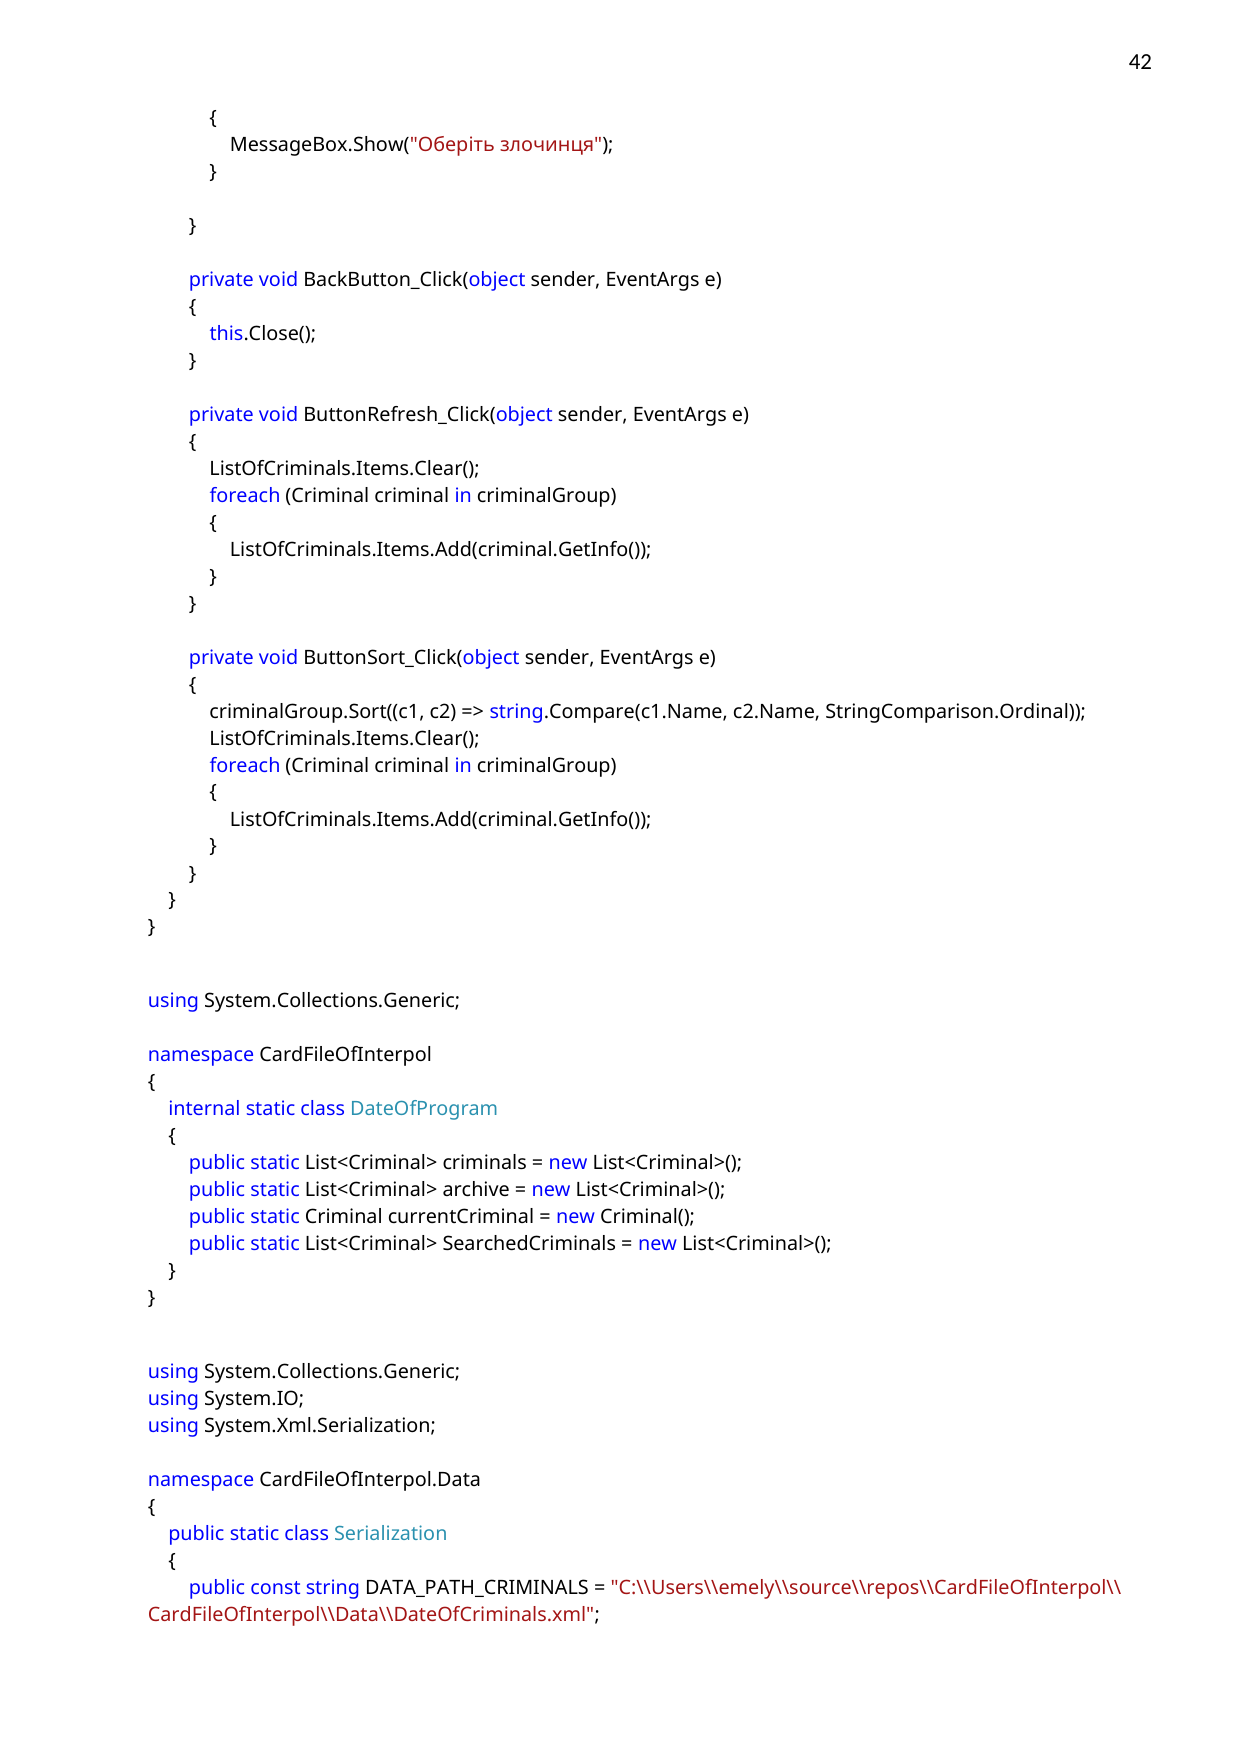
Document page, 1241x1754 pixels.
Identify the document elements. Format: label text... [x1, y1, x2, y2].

text namespace CardFileOfInterpol.Data [148, 1465, 1152, 1492]
text using System.Collections.Generic; [148, 1357, 1152, 1384]
text { [148, 1546, 1152, 1573]
text ListOfCriminals.Items.Clear(); [148, 724, 1152, 751]
text } [148, 346, 1152, 373]
text } [148, 589, 1152, 616]
text namespace CardFileOfInterpol [148, 1041, 1152, 1067]
text MessageBox.Show("Оберіть злочинця"); [148, 130, 1152, 157]
text using System.Xml.Serialization; [148, 1411, 1152, 1438]
text criminalGroup.Sort((c1, c2) => string.Compare(c1.Name, c2.Name, StringComparison.Ordinal)); [148, 697, 1152, 724]
text { [148, 1067, 1152, 1094]
text { [148, 103, 1152, 130]
text } [148, 859, 1152, 886]
text } [148, 157, 1152, 184]
text private void ButtonRefresh_Click(object sender, EventArgs e) [148, 400, 1152, 427]
text using System.Collections.Generic; [148, 987, 1152, 1013]
text internal static class DateOfProgram [148, 1094, 1152, 1121]
text public static List<Criminal> SearchedCriminals = new List<Criminal>(); [148, 1229, 1152, 1256]
text { [148, 427, 1152, 454]
text ListOfCriminals.Items.Add(criminal.GetInfo()); [148, 805, 1152, 832]
text { [148, 1121, 1152, 1148]
text foreach (Criminal criminal in criminalGroup) [148, 751, 1152, 778]
text ListOfCriminals.Items.Clear(); [148, 454, 1152, 481]
text { [148, 670, 1152, 697]
text public static List<Criminal> archive = new List<Criminal>(); [148, 1175, 1152, 1202]
text } [148, 562, 1152, 589]
text { [148, 508, 1152, 535]
text public static Criminal currentCriminal = new Criminal(); [148, 1202, 1152, 1229]
text } [148, 886, 1152, 913]
text { [148, 1492, 1152, 1519]
text } [148, 913, 1152, 940]
text } [148, 211, 1152, 238]
text ListOfCriminals.Items.Add(criminal.GetInfo()); [148, 535, 1152, 562]
text public const string DATA_PATH_CRIMINALS = "C:\\Users\\emely\\source\\repos\\CardFileOfInterpol\\CardFileOfInterpol\\Data\\DateOfCriminals.xml"; [148, 1573, 1152, 1627]
text { [148, 778, 1152, 805]
text public static class Serialization [148, 1519, 1152, 1546]
text { [148, 292, 1152, 319]
text foreach (Criminal criminal in criminalGroup) [148, 481, 1152, 508]
text this.Close(); [148, 319, 1152, 346]
text } [148, 1283, 1152, 1310]
text } [148, 1256, 1152, 1283]
text private void BackButton_Click(object sender, EventArgs e) [148, 265, 1152, 292]
text } [148, 832, 1152, 859]
text private void ButtonSort_Click(object sender, EventArgs e) [148, 643, 1152, 670]
text public static List<Criminal> criminals = new List<Criminal>(); [148, 1148, 1152, 1175]
text using System.IO; [148, 1384, 1152, 1411]
